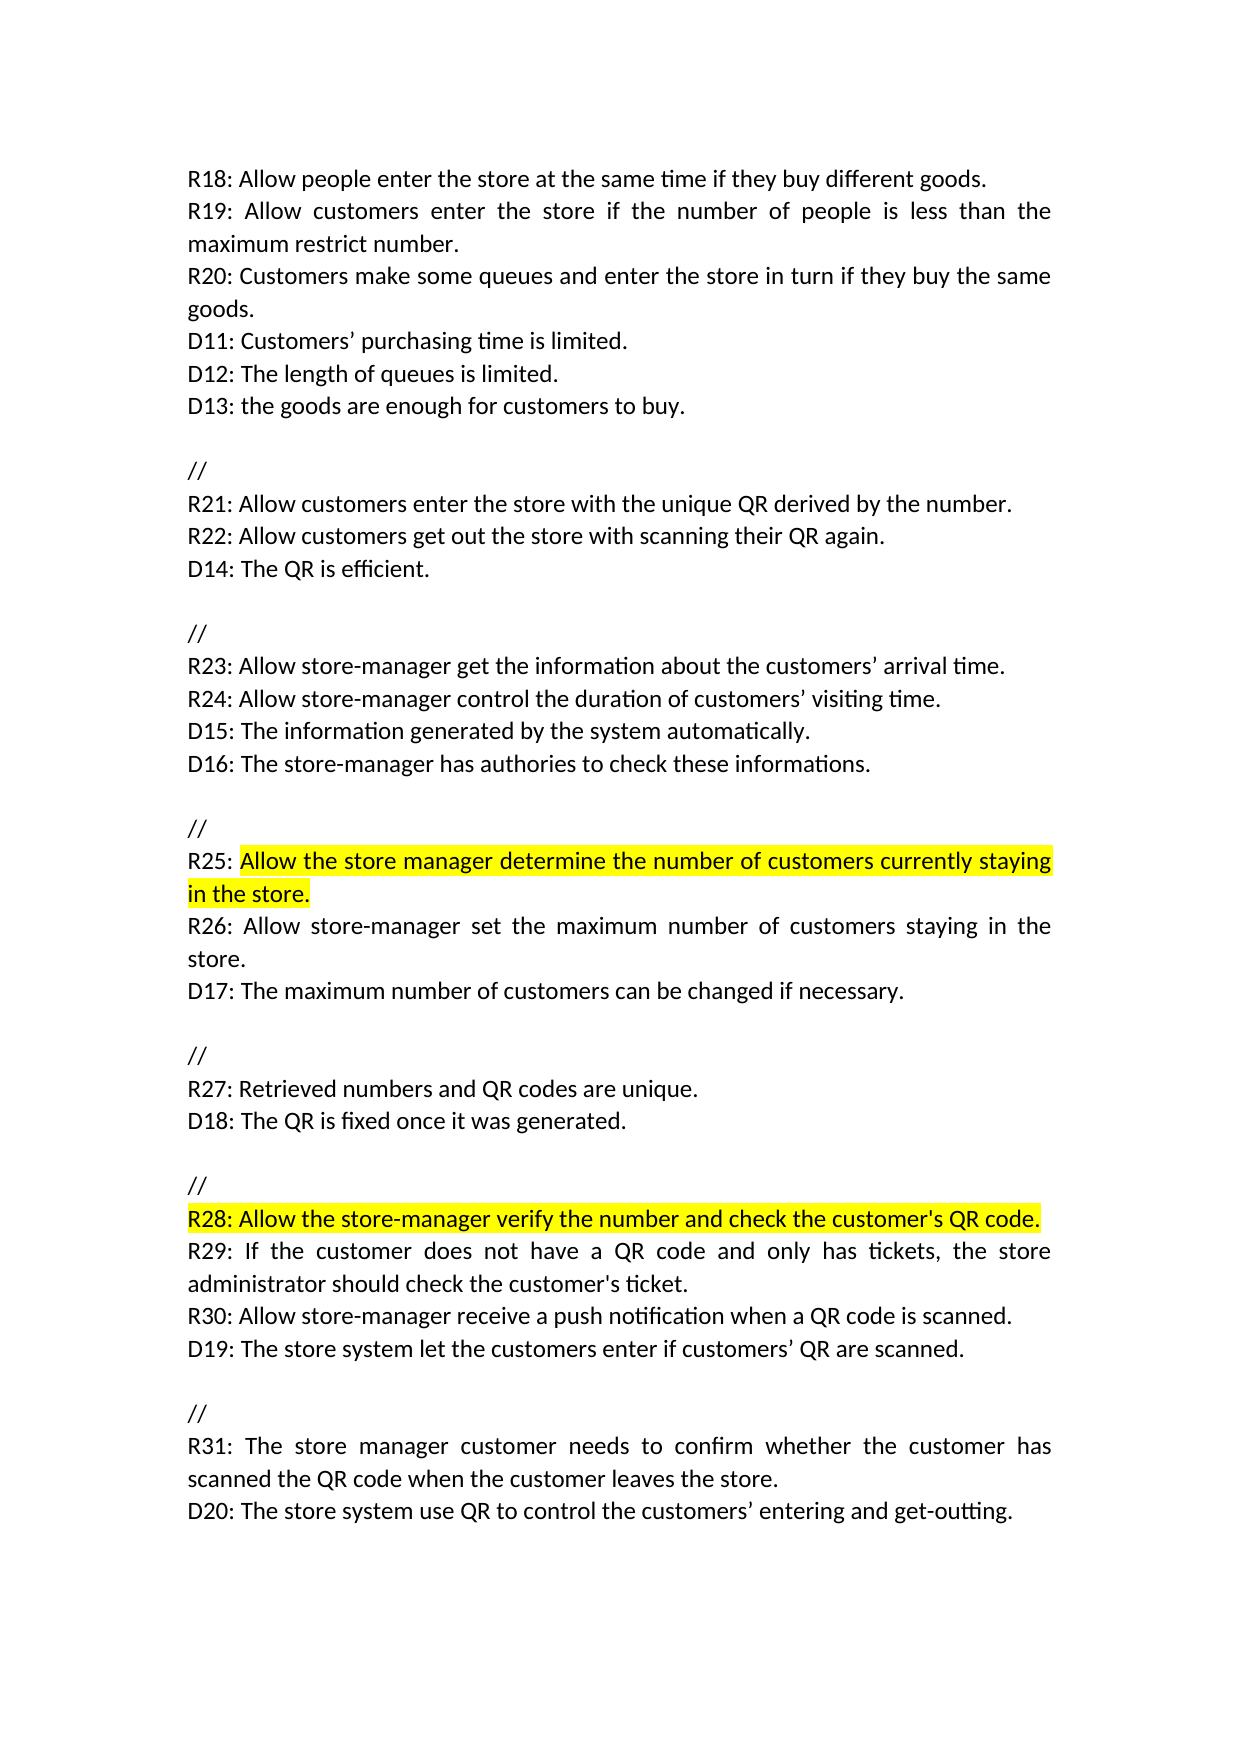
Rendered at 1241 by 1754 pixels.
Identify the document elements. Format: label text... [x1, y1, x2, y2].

text R19: Allow customers enter the store if the number of people is less than the maximum restrict number. [187, 194, 1053, 259]
text R26: Allow store-manager set the maximum number of customers staying in the store. [187, 909, 1053, 974]
text R24: Allow store-manager control the duration of customers’ visiting time. [187, 682, 1053, 714]
text R20: Customers make some queues and enter the store in turn if they buy the same goods. [187, 259, 1053, 324]
text R21: Allow customers enter the store with the unique QR derived by the number. [187, 487, 1053, 519]
text R29: If the customer does not have a QR code and only has tickets, the store administrator should check the customer's ticket. [187, 1234, 1053, 1299]
text R30: Allow store-manager receive a push notification when a QR code is scanned. [187, 1299, 1053, 1332]
text R25: Allow the store manager determine the number of customers currently staying in the store. [187, 844, 1053, 909]
text R28: Allow the store-manager verify the number and check the customer's QR code. [187, 1202, 1053, 1234]
text D16: The store-manager has authories to check these informations. [187, 747, 1053, 779]
text R18: Allow people enter the store at the same time if they buy different goods. [187, 162, 1053, 194]
text D17: The maximum number of customers can be changed if necessary. [187, 974, 1053, 1007]
text // [187, 617, 1053, 649]
text // [187, 1397, 1053, 1429]
text // [187, 1169, 1053, 1202]
text D13: the goods are enough for customers to buy. [187, 389, 1053, 422]
text D14: The QR is efficient. [187, 552, 1053, 584]
text R22: Allow customers get out the store with scanning their QR again. [187, 519, 1053, 552]
text D19: The store system let the customers enter if customers’ QR are scanned. [187, 1332, 1053, 1364]
text R27: Retrieved numbers and QR codes are unique. [187, 1072, 1053, 1104]
text // [187, 812, 1053, 844]
text D15: The information generated by the system automatically. [187, 714, 1053, 747]
text R23: Allow store-manager get the information about the customers’ arrival time. [187, 649, 1053, 682]
text D20: The store system use QR to control the customers’ entering and get-outting. [187, 1494, 1053, 1527]
text // [187, 454, 1053, 487]
text D12: The length of queues is limited. [187, 357, 1053, 389]
text D18: The QR is fixed once it was generated. [187, 1104, 1053, 1137]
text D11: Customers’ purchasing time is limited. [187, 324, 1053, 357]
text R31: The store manager customer needs to confirm whether the customer has scanned the QR code when the customer leaves the store. [187, 1429, 1053, 1494]
text // [187, 1039, 1053, 1072]
